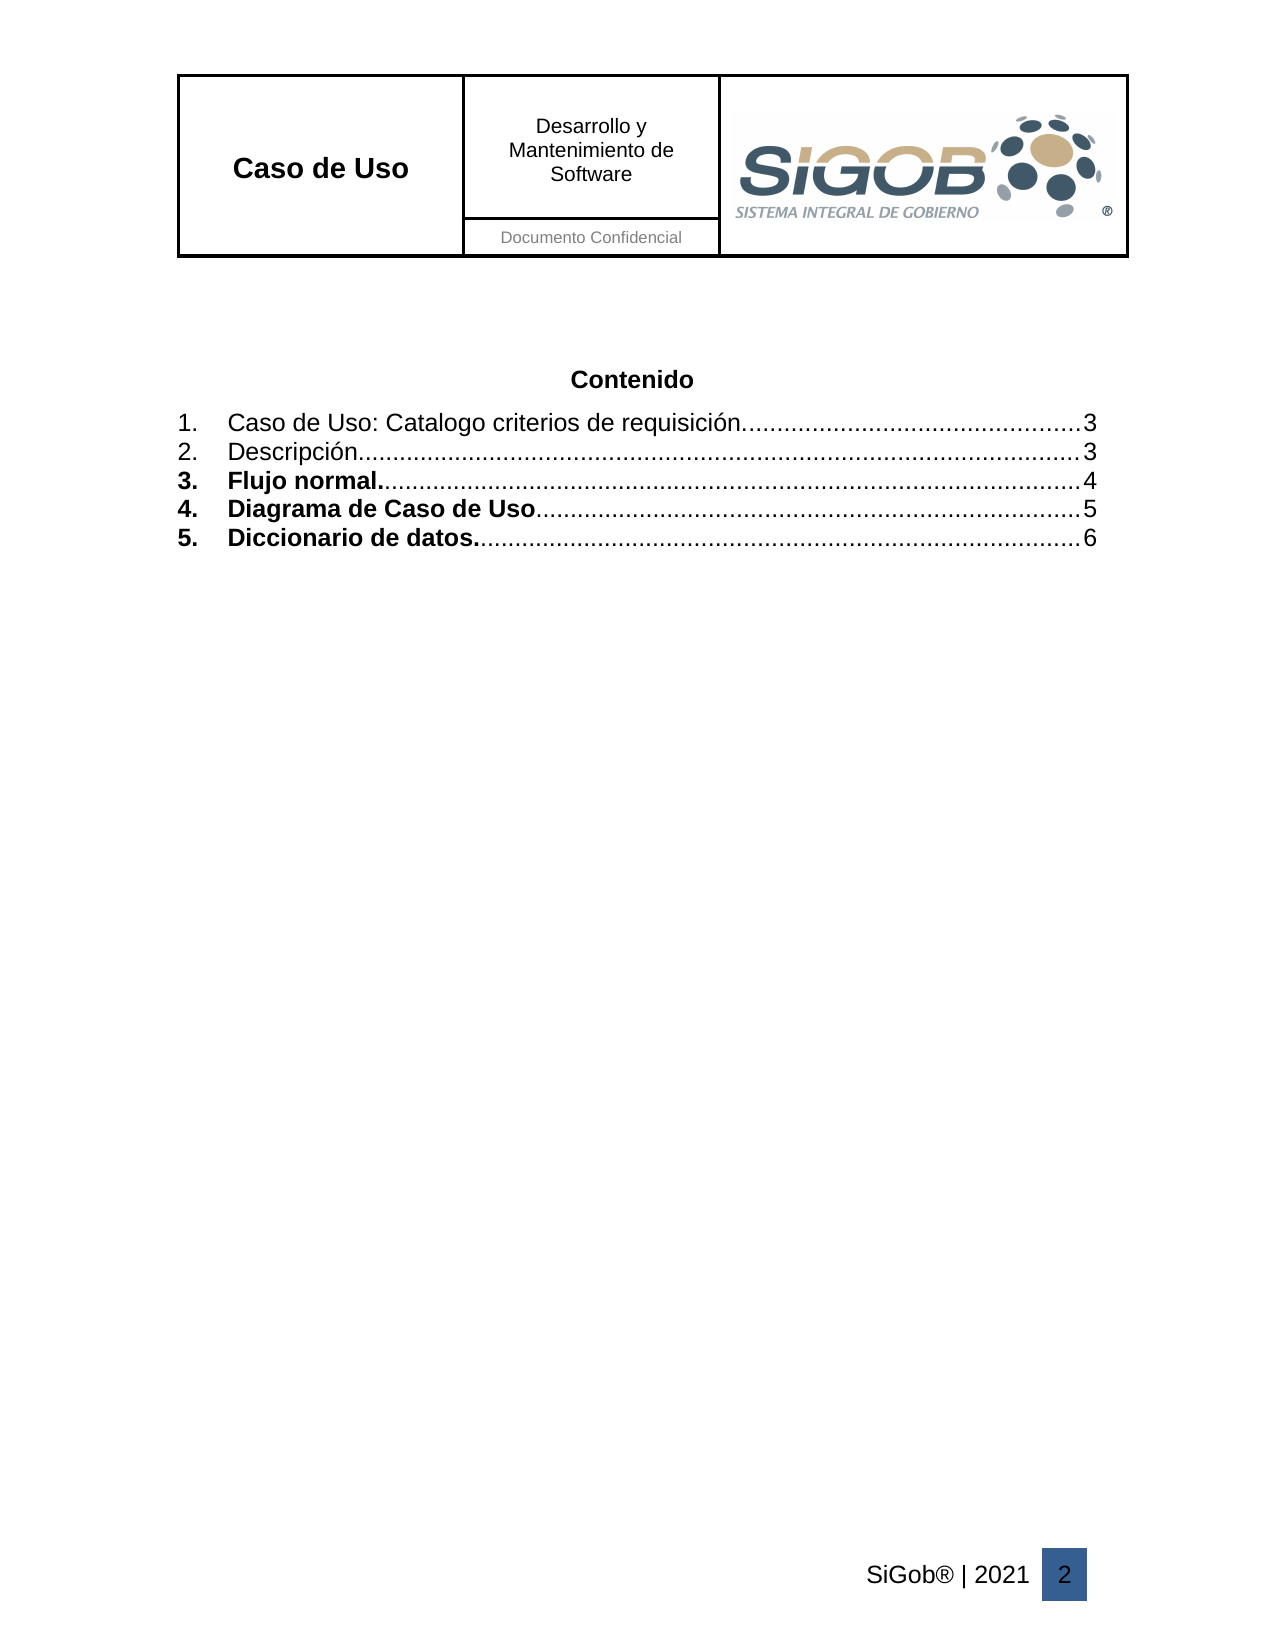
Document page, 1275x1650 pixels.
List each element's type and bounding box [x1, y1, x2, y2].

picture [730, 111, 1117, 221]
